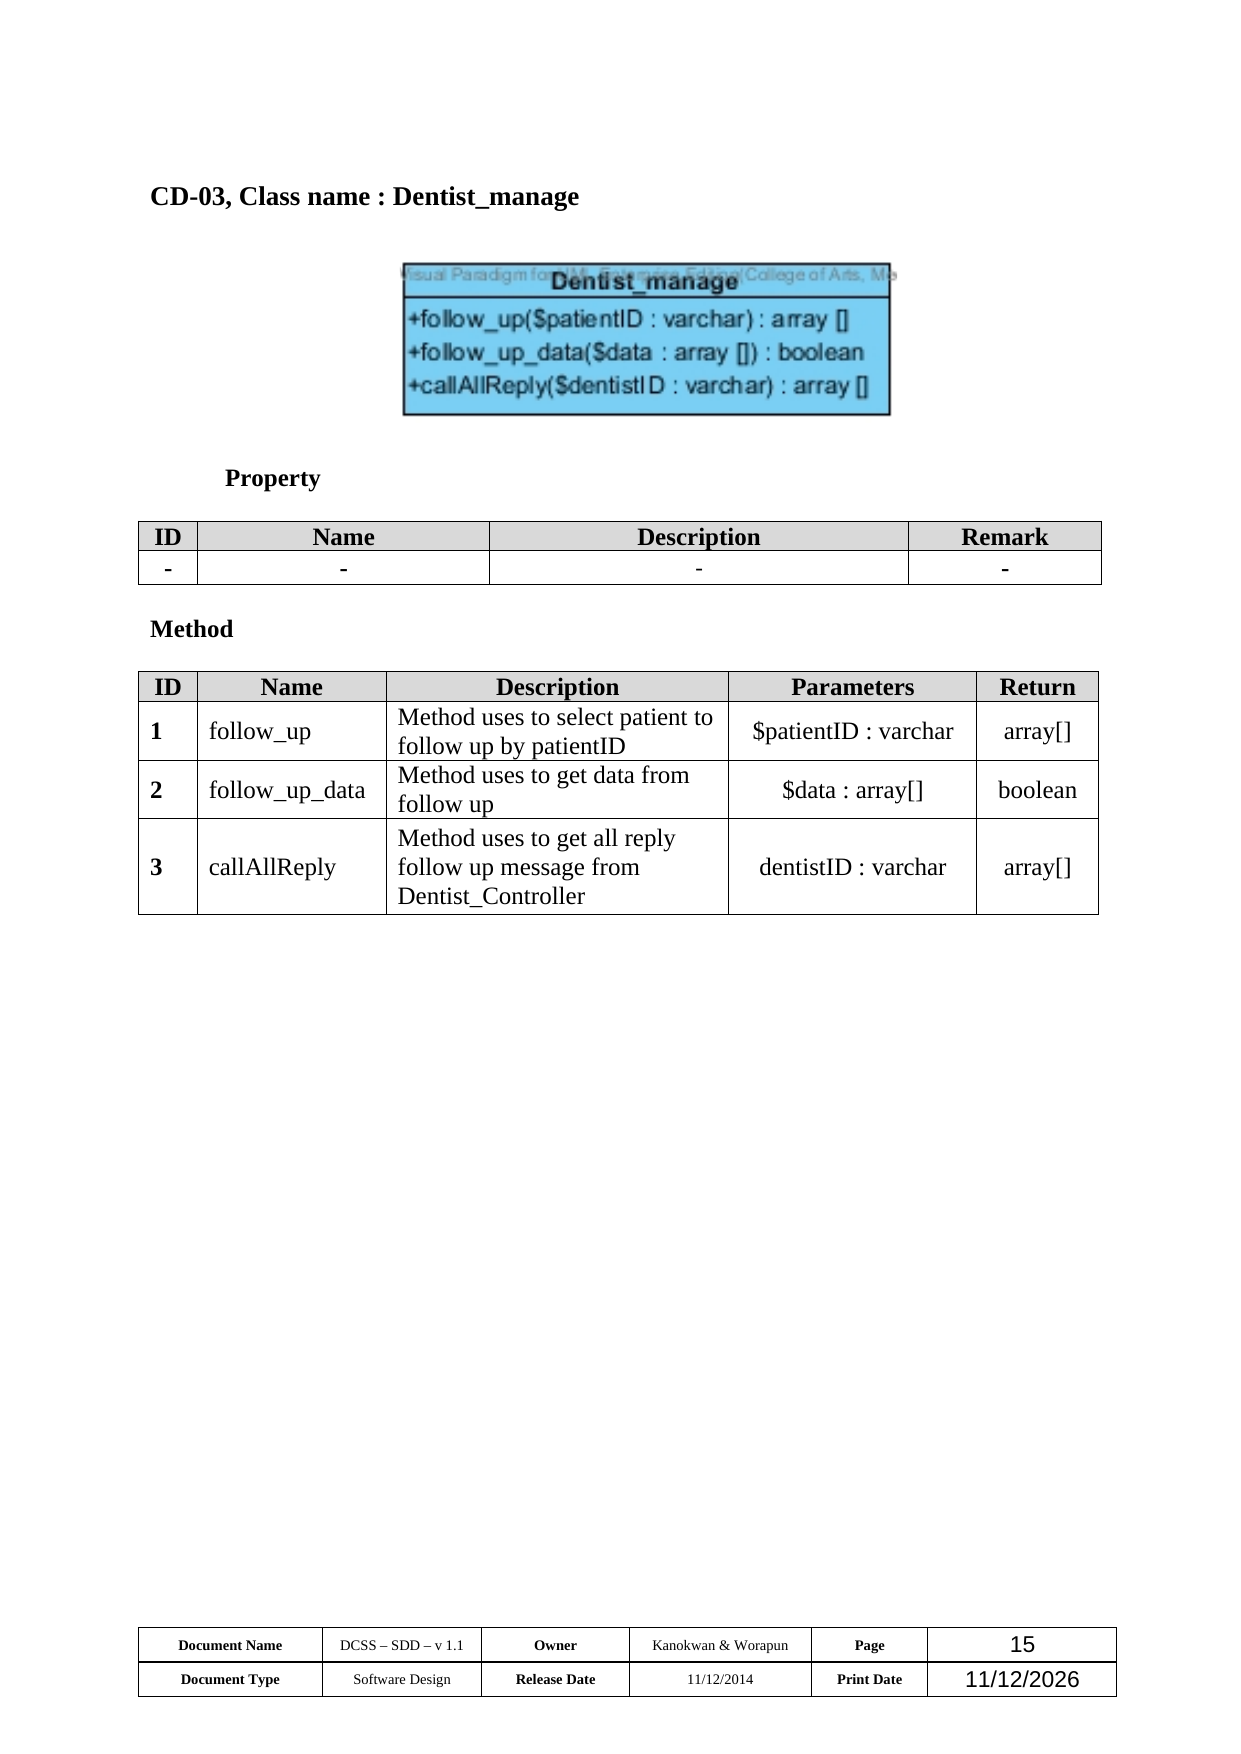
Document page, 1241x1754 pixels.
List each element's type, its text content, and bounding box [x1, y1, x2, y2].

table_cell - [198, 551, 489, 584]
table_cell - [490, 551, 908, 584]
picture [399, 260, 898, 423]
table_cell 1 [139, 702, 197, 759]
table_cell - [139, 551, 197, 584]
table_header ID [139, 672, 197, 701]
table_cell 2 [139, 761, 197, 818]
text Property [150, 463, 1090, 492]
text CD-03, Class name : Dentist_manage [150, 180, 1090, 211]
table_header Name [198, 672, 386, 701]
table_cell $patientID : varchar [729, 702, 976, 759]
table_header Description [490, 522, 908, 550]
table_cell boolean [977, 761, 1098, 818]
table_cell array[] [977, 819, 1098, 914]
text Method [150, 614, 1090, 642]
table_cell Method uses to select patient to follow up by patientID [387, 702, 728, 759]
table_header Remark [909, 522, 1101, 550]
table_cell follow_up_data [198, 761, 386, 818]
table_cell Method uses to get data from follow up [387, 761, 728, 818]
table_header Description [387, 672, 728, 701]
table_header Name [198, 522, 489, 550]
table_header Return [977, 672, 1098, 701]
table_cell dentistID : varchar [729, 819, 976, 914]
table_cell array[] [977, 702, 1098, 759]
table_cell $data : array[] [729, 761, 976, 818]
table_cell callAllReply [198, 819, 386, 914]
table_cell - [909, 551, 1101, 584]
table_cell Method uses to get all reply follow up message from Dentist_Controller [387, 819, 728, 914]
table_cell 3 [139, 819, 197, 914]
table_header Parameters [729, 672, 976, 701]
table_cell follow_up [198, 702, 386, 759]
table_header ID [139, 522, 197, 550]
